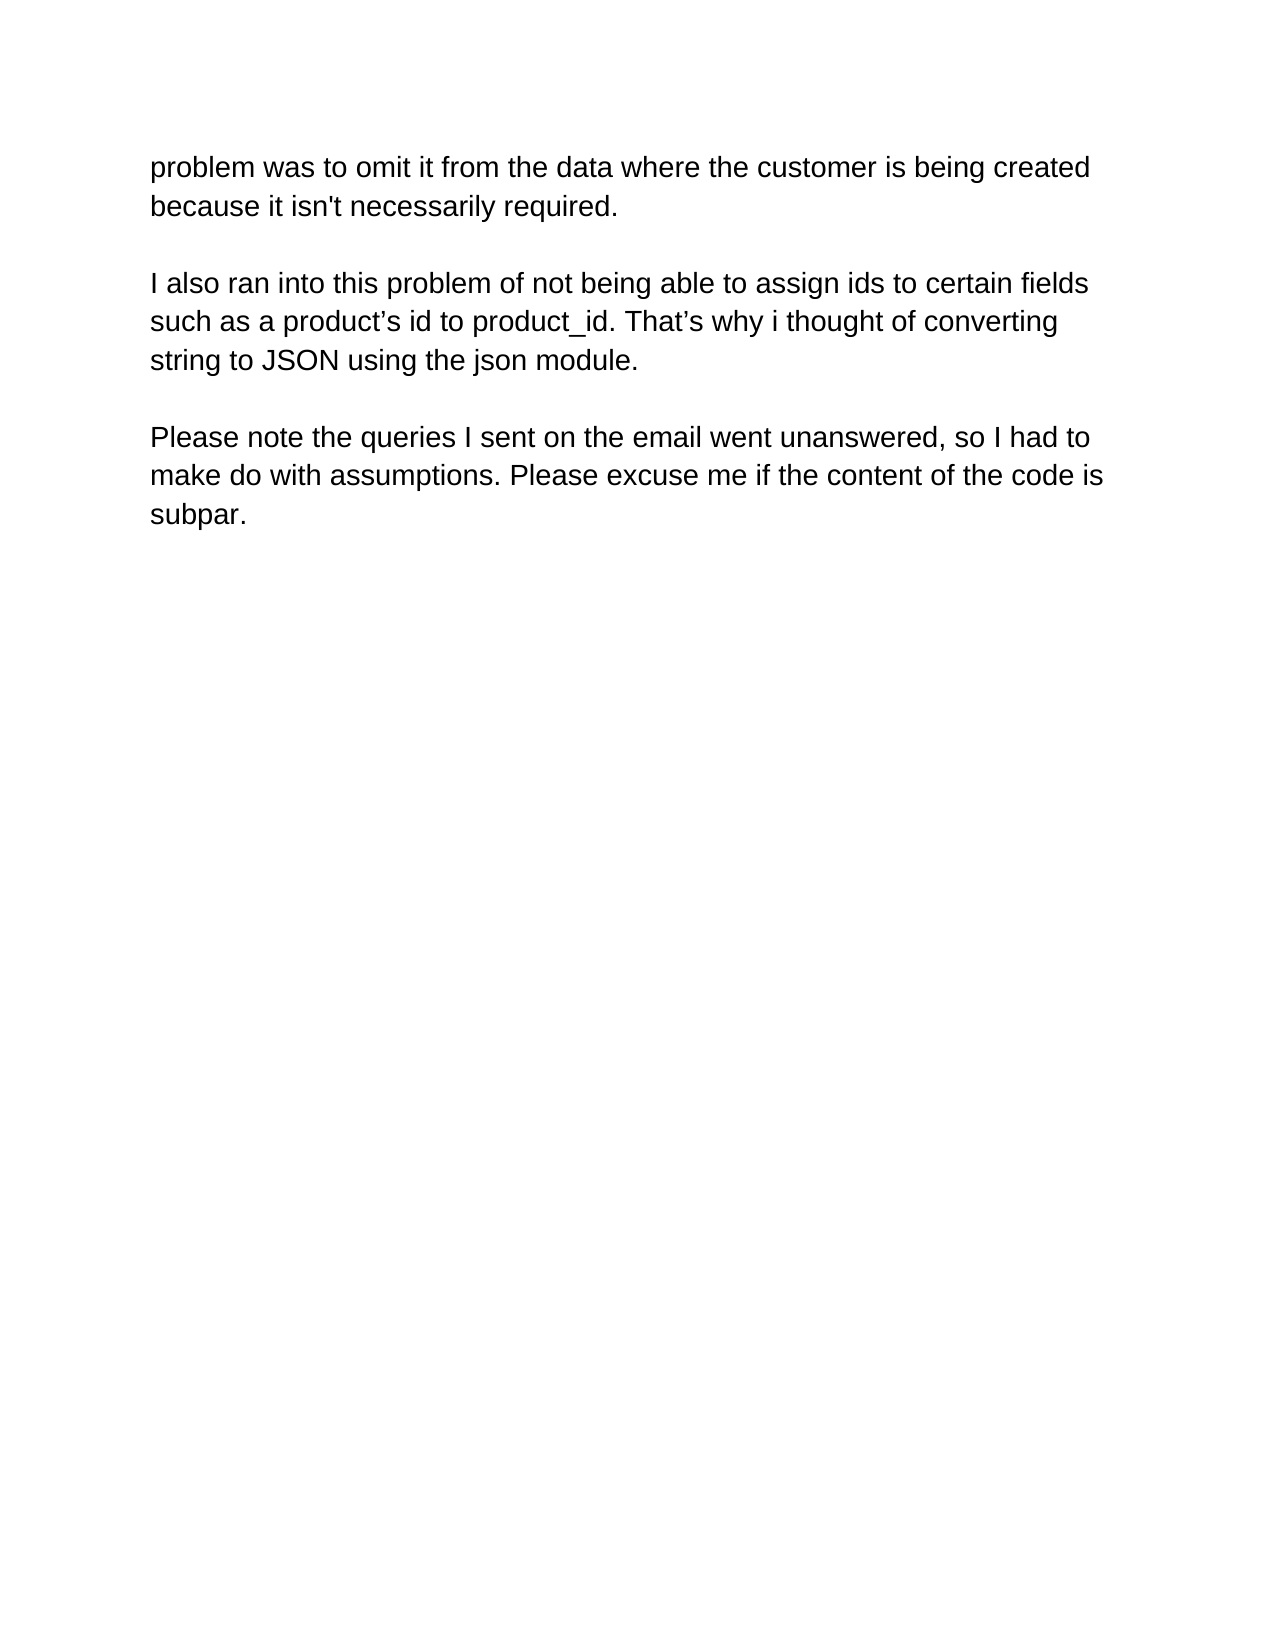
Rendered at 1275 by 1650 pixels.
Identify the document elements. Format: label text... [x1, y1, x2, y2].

text I also ran into this problem of not being able to assign ids to certain fields such as a product’s id to product_id. That’s why i thought of converting string to JSON using the json module. [150, 266, 1125, 376]
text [150, 150, 1125, 222]
text Please note the queries I sent on the email went unanswered, so I had to make do with assumptions. Please excuse me if the content of the code is subpar. [150, 420, 1125, 530]
